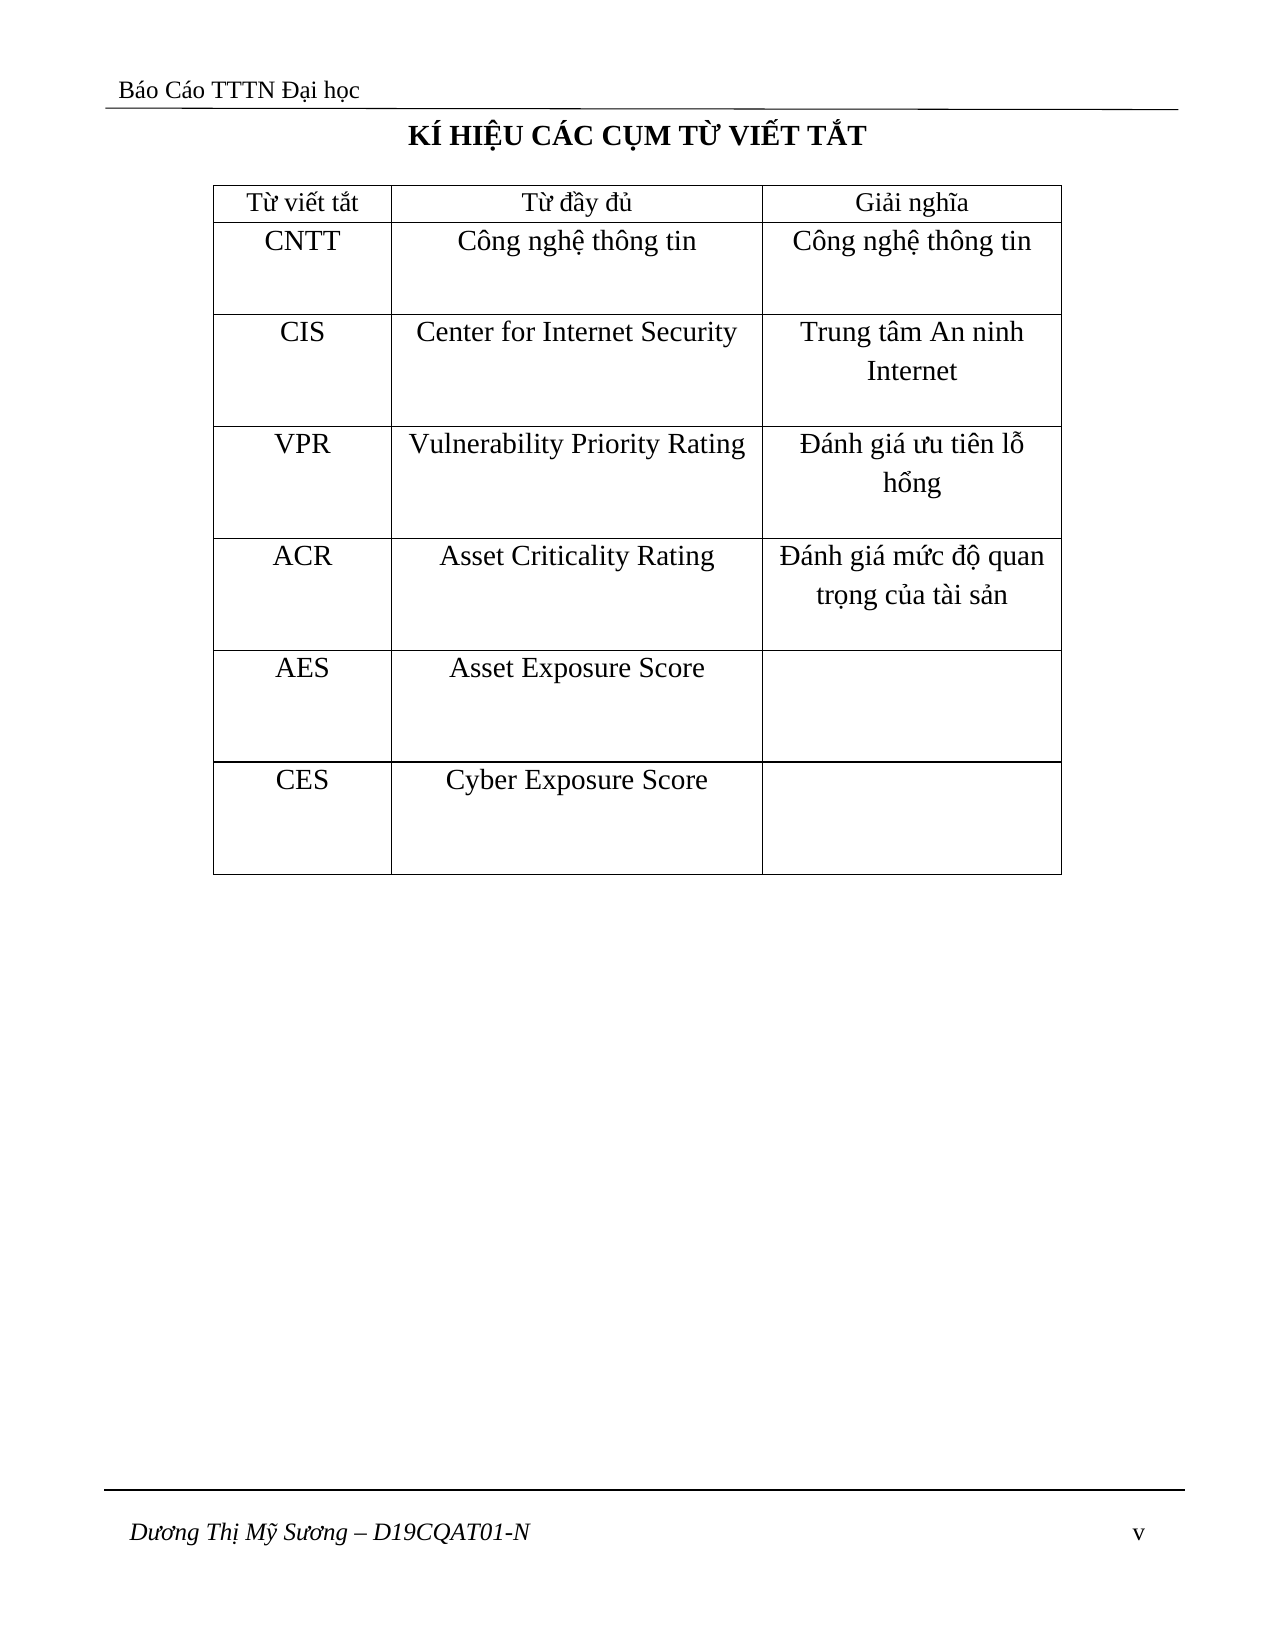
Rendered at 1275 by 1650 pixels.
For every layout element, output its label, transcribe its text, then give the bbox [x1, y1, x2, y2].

table_cell Công nghệ thông tin [763, 223, 1061, 313]
text KÍ HIỆU CÁC CỤM TỪ VIẾT TẮT [118, 118, 1157, 152]
table_cell Công nghệ thông tin [392, 223, 762, 313]
table_header Giải nghĩa [763, 186, 1061, 222]
table_cell CIS [214, 315, 391, 426]
table_cell Vulnerability Priority Rating [392, 427, 762, 537]
table_header Từ viết tắt [214, 186, 391, 222]
table_cell Đánh giá ưu tiên lỗ hổng [763, 427, 1061, 537]
table_cell ACR [214, 539, 391, 649]
table_cell Center for Internet Security [392, 315, 762, 426]
table_cell Asset Exposure Score [392, 651, 762, 761]
table_cell Trung tâm An ninh Internet [763, 315, 1061, 426]
table_cell CNTT [214, 223, 391, 313]
table_cell CES [214, 763, 391, 873]
table_cell AES [214, 651, 391, 761]
table_header Từ đầy đủ [392, 186, 762, 222]
table_cell Đánh giá mức độ quan trọng của tài sản [763, 539, 1061, 649]
table_cell [763, 651, 1061, 761]
table_cell VPR [214, 427, 391, 537]
table_cell Asset Criticality Rating [392, 539, 762, 649]
table_cell Cyber Exposure Score [392, 763, 762, 873]
table_cell [763, 763, 1061, 873]
